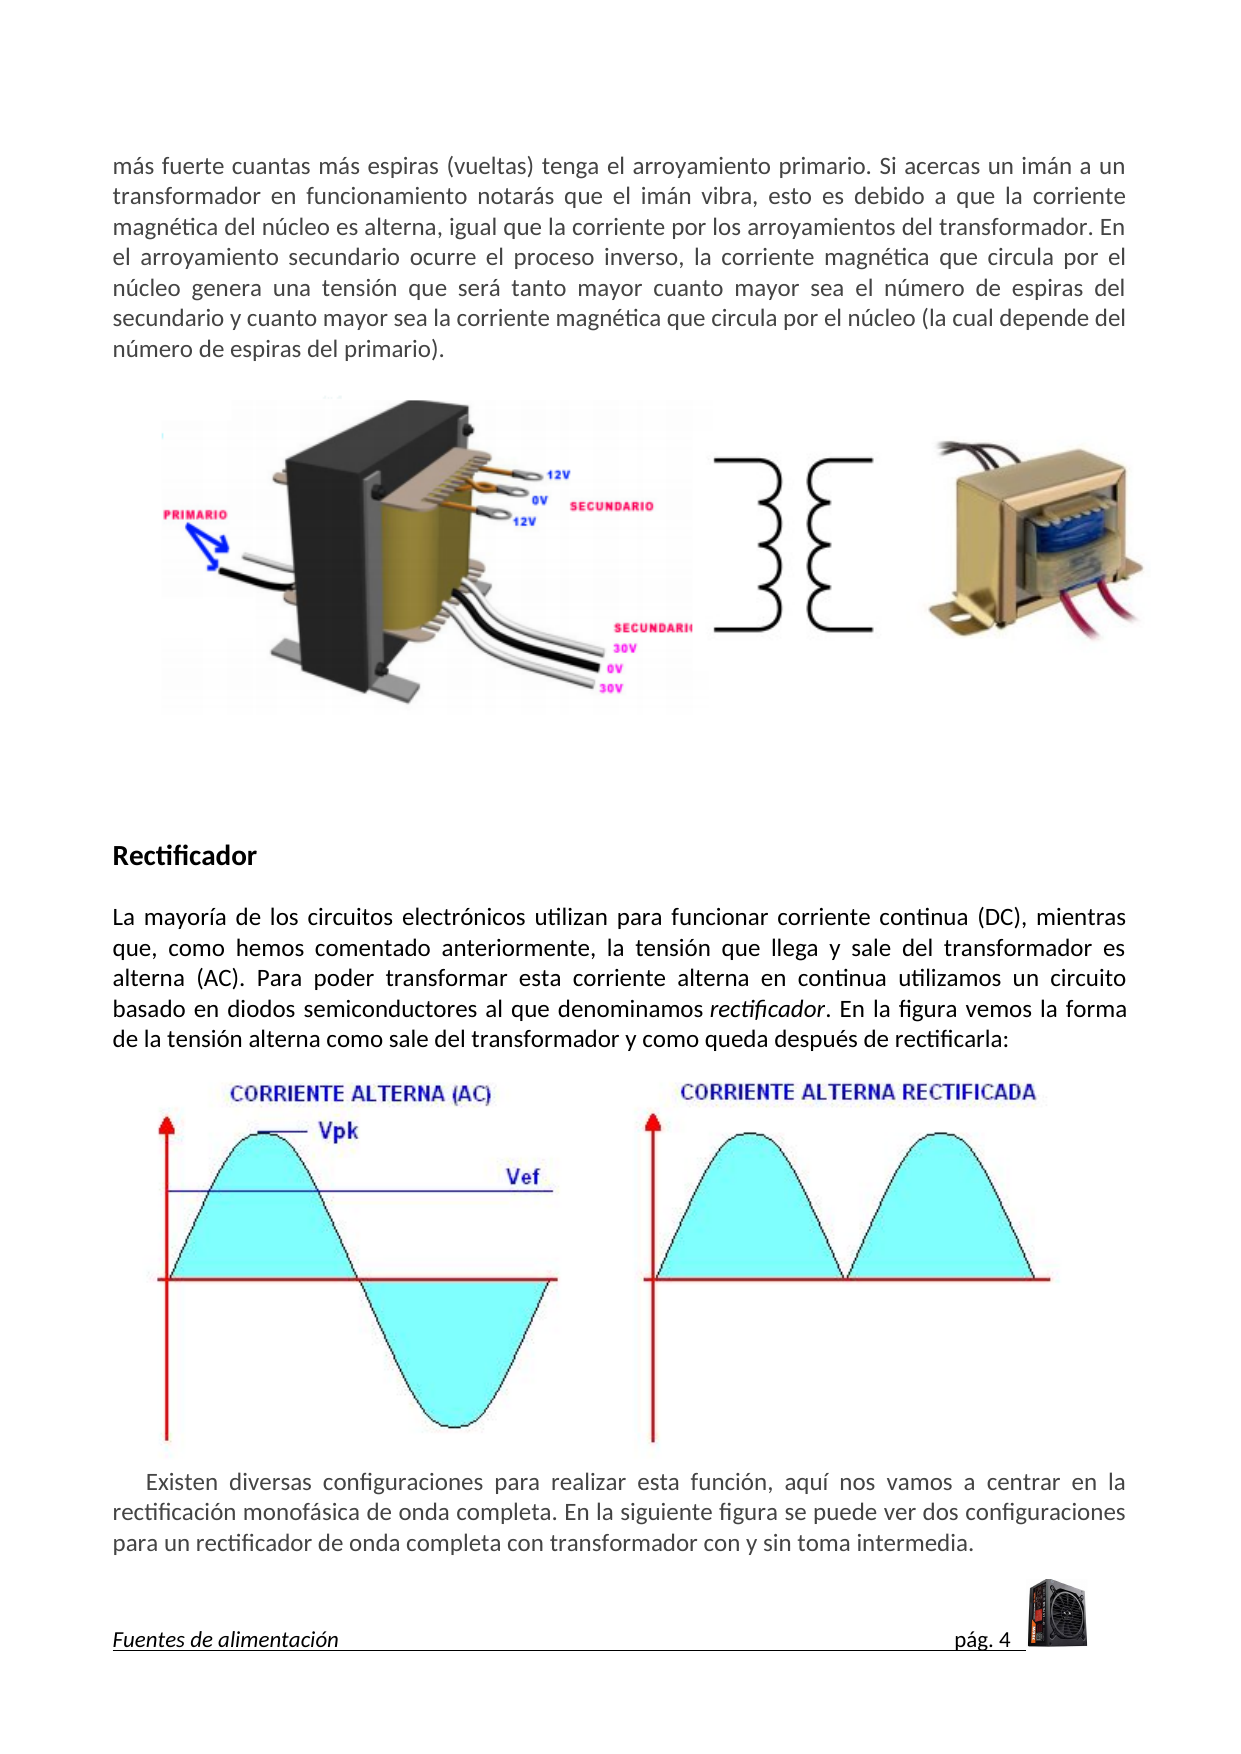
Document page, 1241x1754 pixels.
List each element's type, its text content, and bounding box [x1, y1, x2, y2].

picture [1026, 1579, 1088, 1648]
text La mayoría de los circuitos electrónicos utilizan para funcionar corriente continua (DC), mientras que, como hemos comentado anteriormente, la tensión que llega y sale del transformador es alterna (AC). Para poder transformar esta corriente alterna en continua utilizamos un circuito basado en diodos semiconductores al que denominamos rectificador. En la figura vemos la forma de la tensión alterna como sale del transformador y como queda después de rectificarla: [112, 901, 1128, 1054]
subtitle Rectificador [112, 837, 1128, 872]
picture [142, 1054, 1099, 1466]
text Existen diversas configuraciones para realizar esta función, aquí nos vamos a centrar en la rectificación monofásica de onda completa. En la siguiente figura se puede ver dos configuraciones para un rectificador de onda completa con transformador con y sin toma intermedia. [112, 1466, 1128, 1558]
picture [112, 363, 1214, 747]
